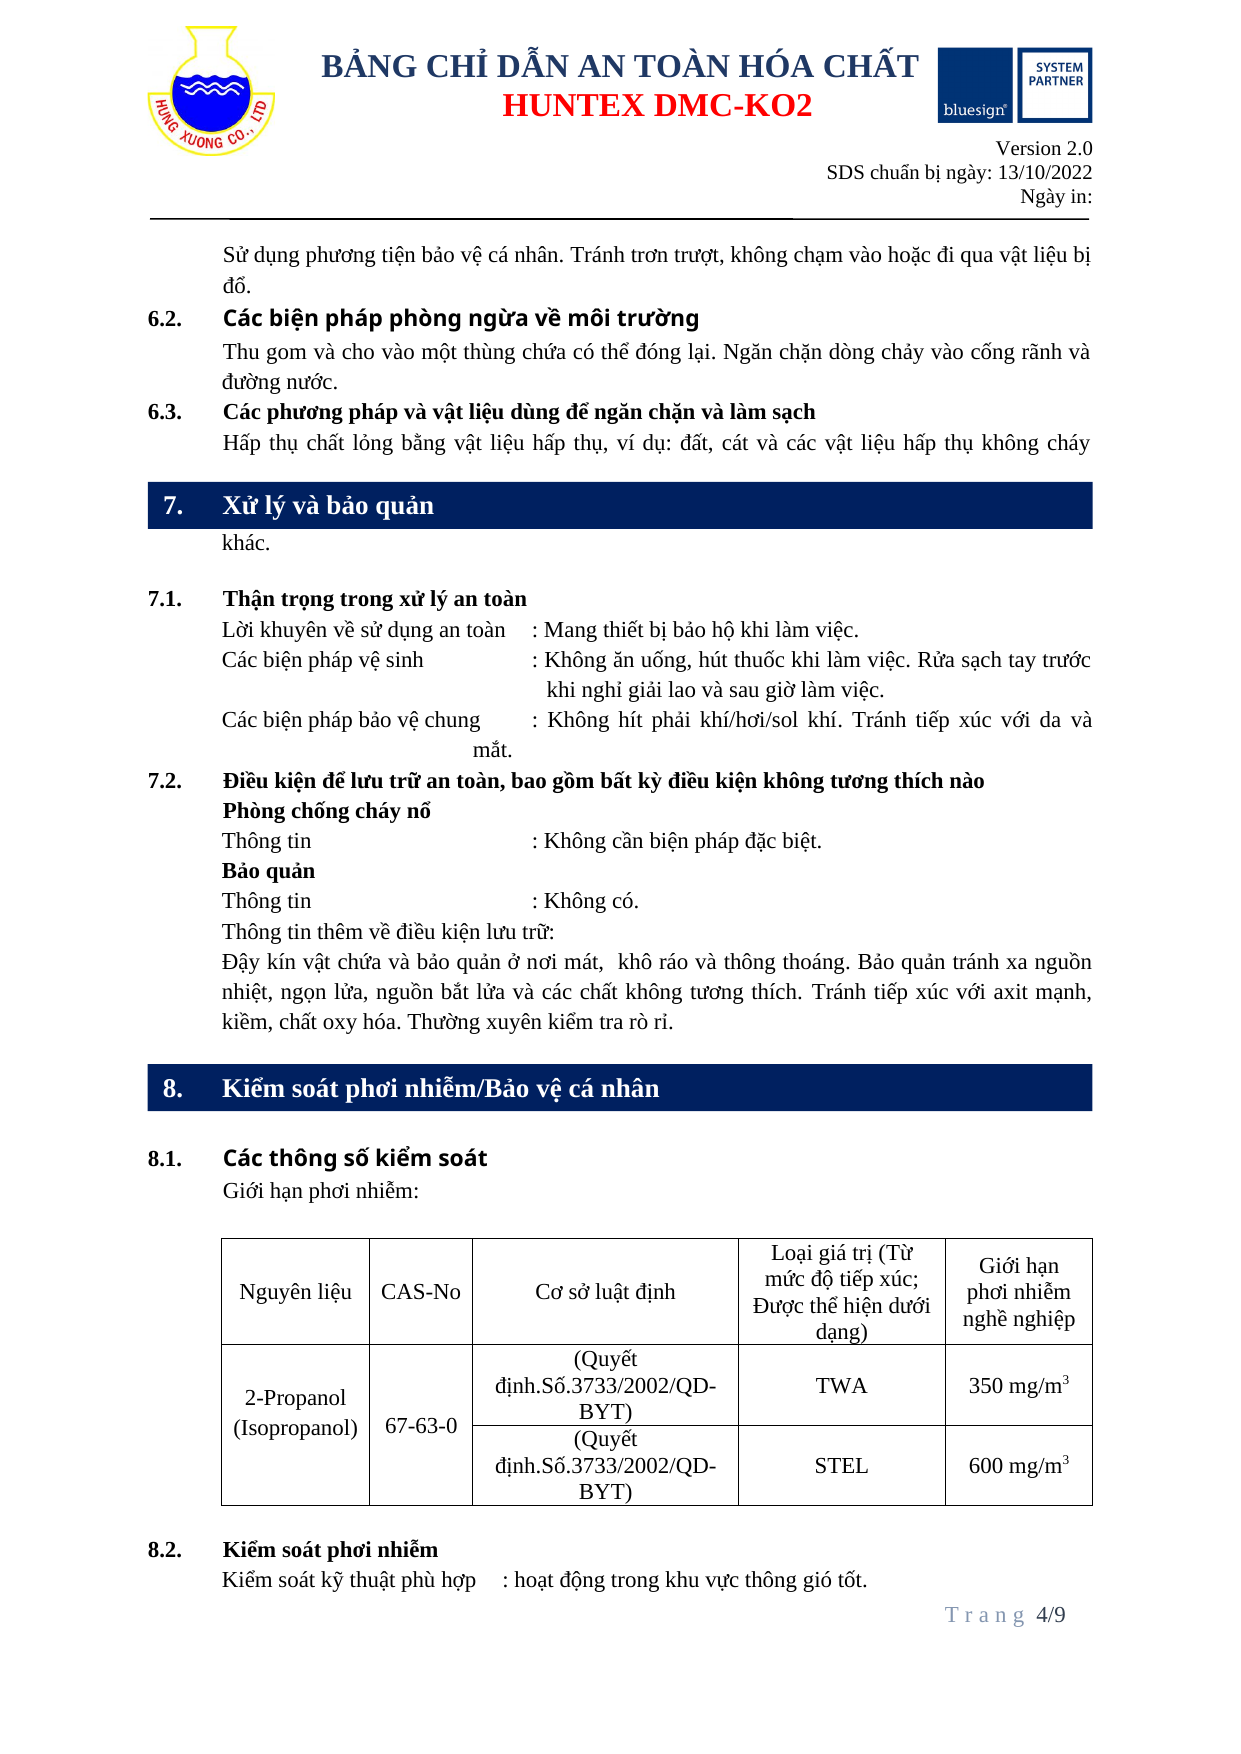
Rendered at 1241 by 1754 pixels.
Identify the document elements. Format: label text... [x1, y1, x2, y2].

text Thu gom và cho vào một thùng chứa có thể đóng lại. Ngăn chặn dòng chảy vào cống rãnh và đường nước. [222, 338, 1092, 394]
table_cell 600 mg/m3 [946, 1426, 1092, 1504]
picture [147, 26, 275, 156]
table_header Loại giá trị (Từ mức độ tiếp xúc; Được thể hiện dưới dạng) [739, 1239, 945, 1344]
table_cell (Quyết định.Số.3733/2002/QD-BYT) [473, 1426, 738, 1504]
text Đậy kín vật chứa và bảo quản ở nơi mát, khô ráo và thông thoáng. Bảo quản tránh xa nguồn nhiệt, ngọn lửa, nguồn bắt lửa và các chất không tương thích. Tránh tiếp xúc với axit mạnh, kiềm, chất oxy hóa. Thường xuyên kiểm tra rò rỉ. [222, 948, 1092, 1035]
text 6.3. Các phương pháp và vật liệu dùng để ngăn chặn và làm sạch [148, 398, 1092, 425]
table_cell 350 mg/m3 [946, 1345, 1092, 1424]
table_cell TWA [739, 1345, 945, 1424]
text 7.1. Thận trọng trong xử lý an toàn [148, 586, 1092, 612]
text Giới hạn phơi nhiễm: [148, 1177, 1092, 1204]
text Phòng chống cháy nổ [148, 797, 1092, 823]
text Lời khuyên về sử dụng an toàn : Mang thiết bị bảo hộ khi làm việc. [222, 616, 1092, 642]
text Kiểm soát kỹ thuật phù hợp : hoạt động trong khu vực thông gió tốt. [148, 1566, 1092, 1592]
table_header Cơ sở luật định [473, 1239, 738, 1344]
text Sử dụng phương tiện bảo vệ cá nhân. Tránh trơn trượt, không chạm vào hoặc đi qua vật liệu bị đổ. [148, 242, 1092, 298]
text Các biện pháp bảo vệ chung : Không hít phải khí/hơi/sol khí. Tránh tiếp xúc với da và mắt. [222, 706, 1092, 763]
text 6.2. Các biện pháp phòng ngừa về môi trường [148, 302, 1092, 333]
text 7.2. Điều kiện để lưu trữ an toàn, bao gồm bất kỳ điều kiện không tương thích nào [148, 767, 1092, 793]
picture [937, 45, 1093, 125]
text 8.2. Kiểm soát phơi nhiễm [148, 1536, 1092, 1562]
table_cell 67-63-0 [370, 1345, 472, 1504]
table_header Nguyên liệu [222, 1239, 369, 1344]
table_header Giới hạn phơi nhiễm nghề nghiệp [946, 1239, 1092, 1344]
text Hấp thụ chất lỏng bằng vật liệu hấp thụ, ví dụ: đất, cát và các vật liệu hấp thụ không cháy khác. [222, 529, 1092, 555]
table_header CAS-No [370, 1239, 472, 1344]
text Bảo quản [148, 857, 1092, 884]
text 8.1. Các thông số kiểm soát [148, 1142, 1092, 1173]
text Thông tin : Không có. [148, 888, 1092, 914]
text Thông tin thêm về điều kiện lưu trữ: [148, 918, 1092, 944]
table_cell STEL [739, 1426, 945, 1504]
text Hấp thụ chất lỏng bằng vật liệu hấp thụ, ví dụ: đất, cát và các vật liệu hấp thụ không cháy khác. [222, 428, 1092, 481]
table_cell 2-Propanol (Isopropanol) [222, 1345, 369, 1504]
text Thông tin : Không cần biện pháp đặc biệt. [148, 827, 1092, 853]
text Các biện pháp vệ sinh : Không ăn uống, hút thuốc khi làm việc. Rửa sạch tay trước khi nghỉ giải lao và sau giờ làm việc. [222, 646, 1092, 702]
table_cell (Quyết định.Số.3733/2002/QD-BYT) [473, 1345, 738, 1424]
